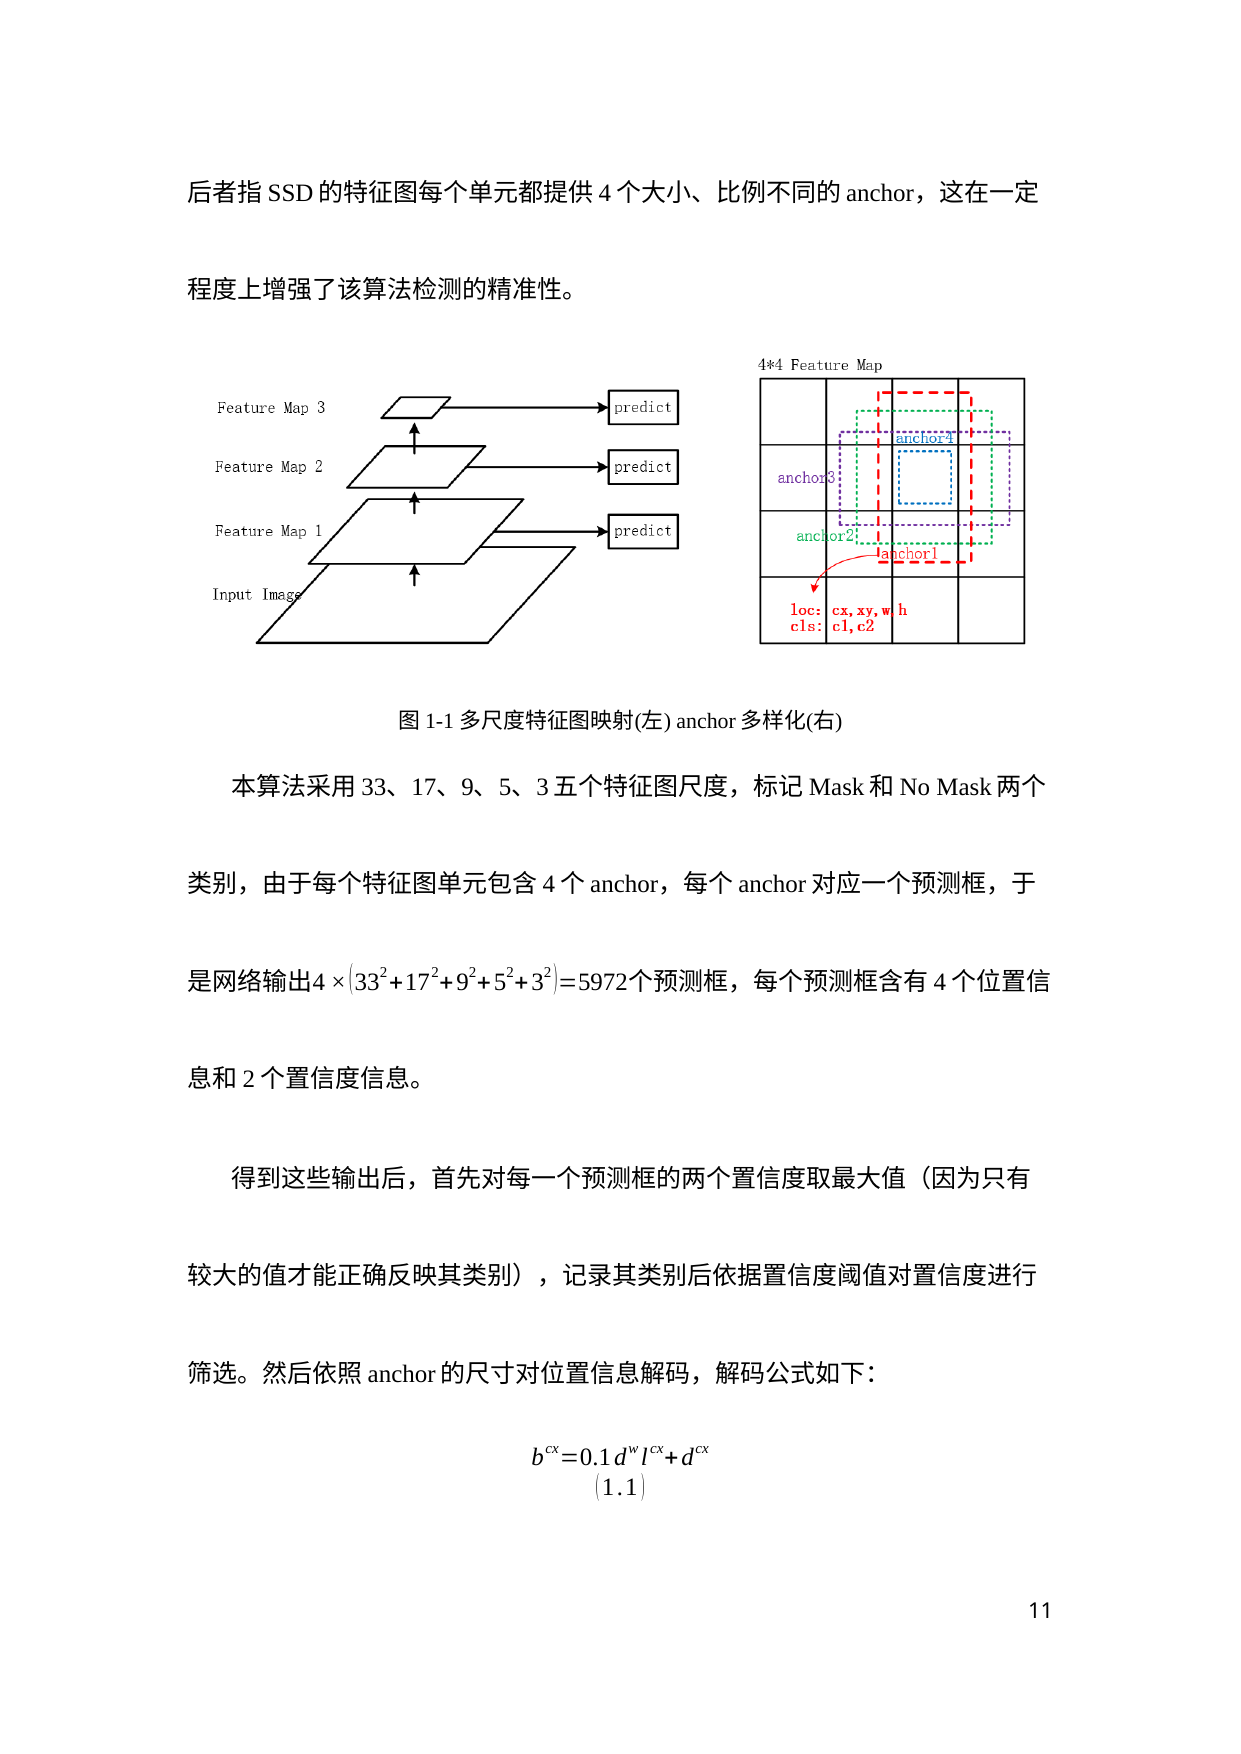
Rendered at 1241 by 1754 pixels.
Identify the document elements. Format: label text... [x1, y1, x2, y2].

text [187, 158, 1053, 320]
text 得到这些输出后，首先对每一个预测框的两个置信度取最大值（因为只有较大的值才能正确反映其类别），记录其类别后依据置信度阈值对置信度进行筛选。然后依照anchor的尺寸对位置信息解码，解码公式如下： [187, 1144, 1053, 1404]
text 本算法采用33、17、9、5、3五个特征图尺度，标记Mask和No Mask两个类别，由于每个特征图单元包含4个anchor，每个anchor对应一个预测框，于是网络输出个预测框，每个预测框含有4个位置信息和2个置信度信息。 [187, 752, 1053, 1109]
picture [198, 354, 1042, 658]
text 图 1-1 多尺度特征图映射(左) anchor多样化(右) [187, 703, 1053, 736]
